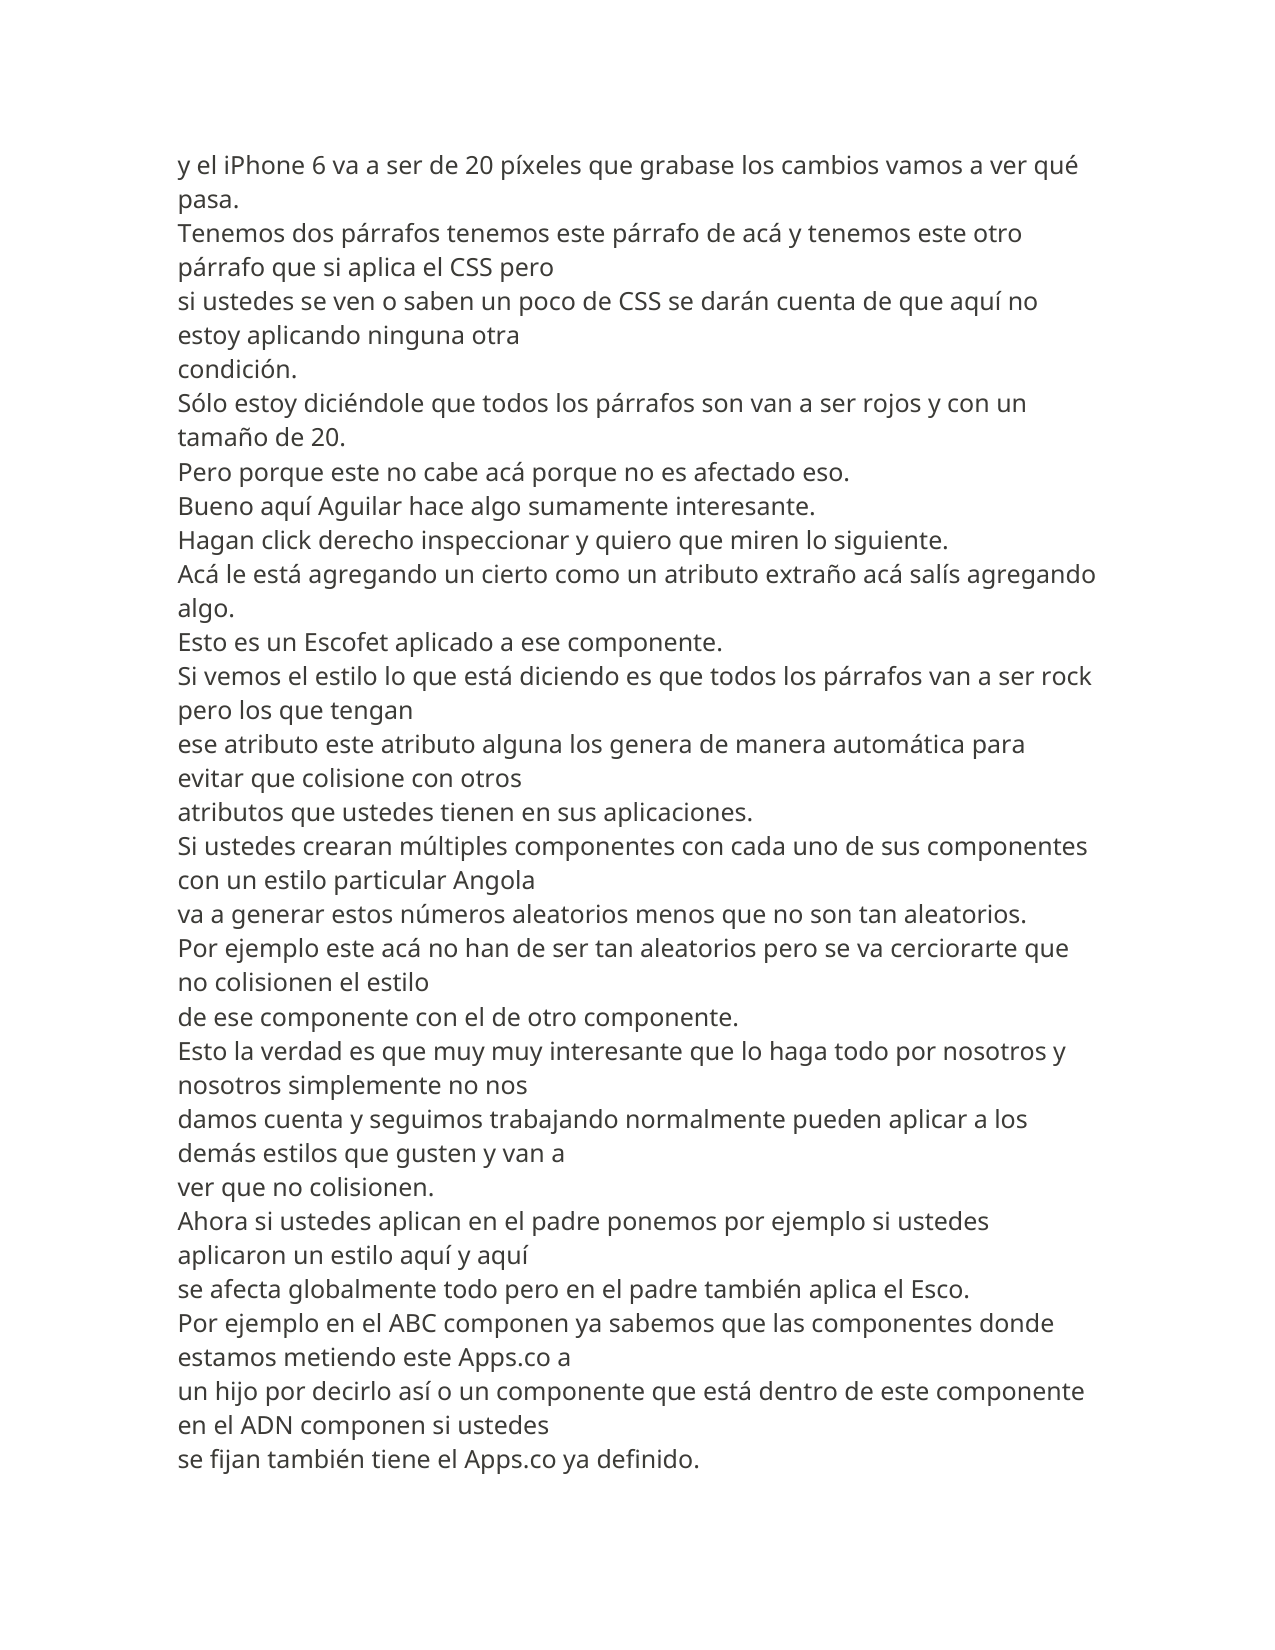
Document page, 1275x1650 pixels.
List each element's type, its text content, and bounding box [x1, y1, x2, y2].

text damos cuenta y seguimos trabajando normalmente pueden aplicar a los demás estilos que gusten y van a [177, 1101, 1098, 1169]
text Bueno aquí Aguilar hace algo sumamente interesante. [177, 488, 1098, 522]
text de ese componente con el de otro componente. [177, 999, 1098, 1033]
text Acá le está agregando un cierto como un atributo extraño acá salís agregando algo. [177, 556, 1098, 624]
text Esto es un Escofet aplicado a ese componente. [177, 624, 1098, 658]
text condición. [177, 352, 1098, 386]
text va a generar estos números aleatorios menos que no son tan aleatorios. [177, 897, 1098, 931]
text Ahora si ustedes aplican en el padre ponemos por ejemplo si ustedes aplicaron un estilo aquí y aquí [177, 1203, 1098, 1272]
text se afecta globalmente todo pero en el padre también aplica el Esco. [177, 1272, 1098, 1306]
text Si ustedes crearan múltiples componentes con cada uno de sus componentes con un estilo particular Angola [177, 829, 1098, 897]
text ese atributo este atributo alguna los genera de manera automática para evitar que colisione con otros [177, 727, 1098, 795]
text se fijan también tiene el Apps.co ya definido. [177, 1442, 1098, 1476]
text si ustedes se ven o saben un poco de CSS se darán cuenta de que aquí no estoy aplicando ninguna otra [177, 284, 1098, 352]
text Por ejemplo en el ABC componen ya sabemos que las componentes donde estamos metiendo este Apps.co a [177, 1306, 1098, 1374]
text Hagan click derecho inspeccionar y quiero que miren lo siguiente. [177, 522, 1098, 556]
text ver que no colisionen. [177, 1169, 1098, 1203]
text un hijo por decirlo así o un componente que está dentro de este componente en el ADN componen si ustedes [177, 1374, 1098, 1442]
text atributos que ustedes tienen en sus aplicaciones. [177, 795, 1098, 829]
text Esto la verdad es que muy muy interesante que lo haga todo por nosotros y nosotros simplemente no nos [177, 1033, 1098, 1101]
text Pero porque este no cabe acá porque no es afectado eso. [177, 454, 1098, 488]
text Si vemos el estilo lo que está diciendo es que todos los párrafos van a ser rock pero los que tengan [177, 658, 1098, 727]
text Tenemos dos párrafos tenemos este párrafo de acá y tenemos este otro párrafo que si aplica el CSS pero [177, 216, 1098, 284]
text y el iPhone 6 va a ser de 20 píxeles que grabase los cambios vamos a ver qué pasa. [177, 148, 1098, 216]
text Sólo estoy diciéndole que todos los párrafos son van a ser rojos y con un tamaño de 20. [177, 386, 1098, 454]
text Por ejemplo este acá no han de ser tan aleatorios pero se va cerciorarte que no colisionen el estilo [177, 931, 1098, 999]
